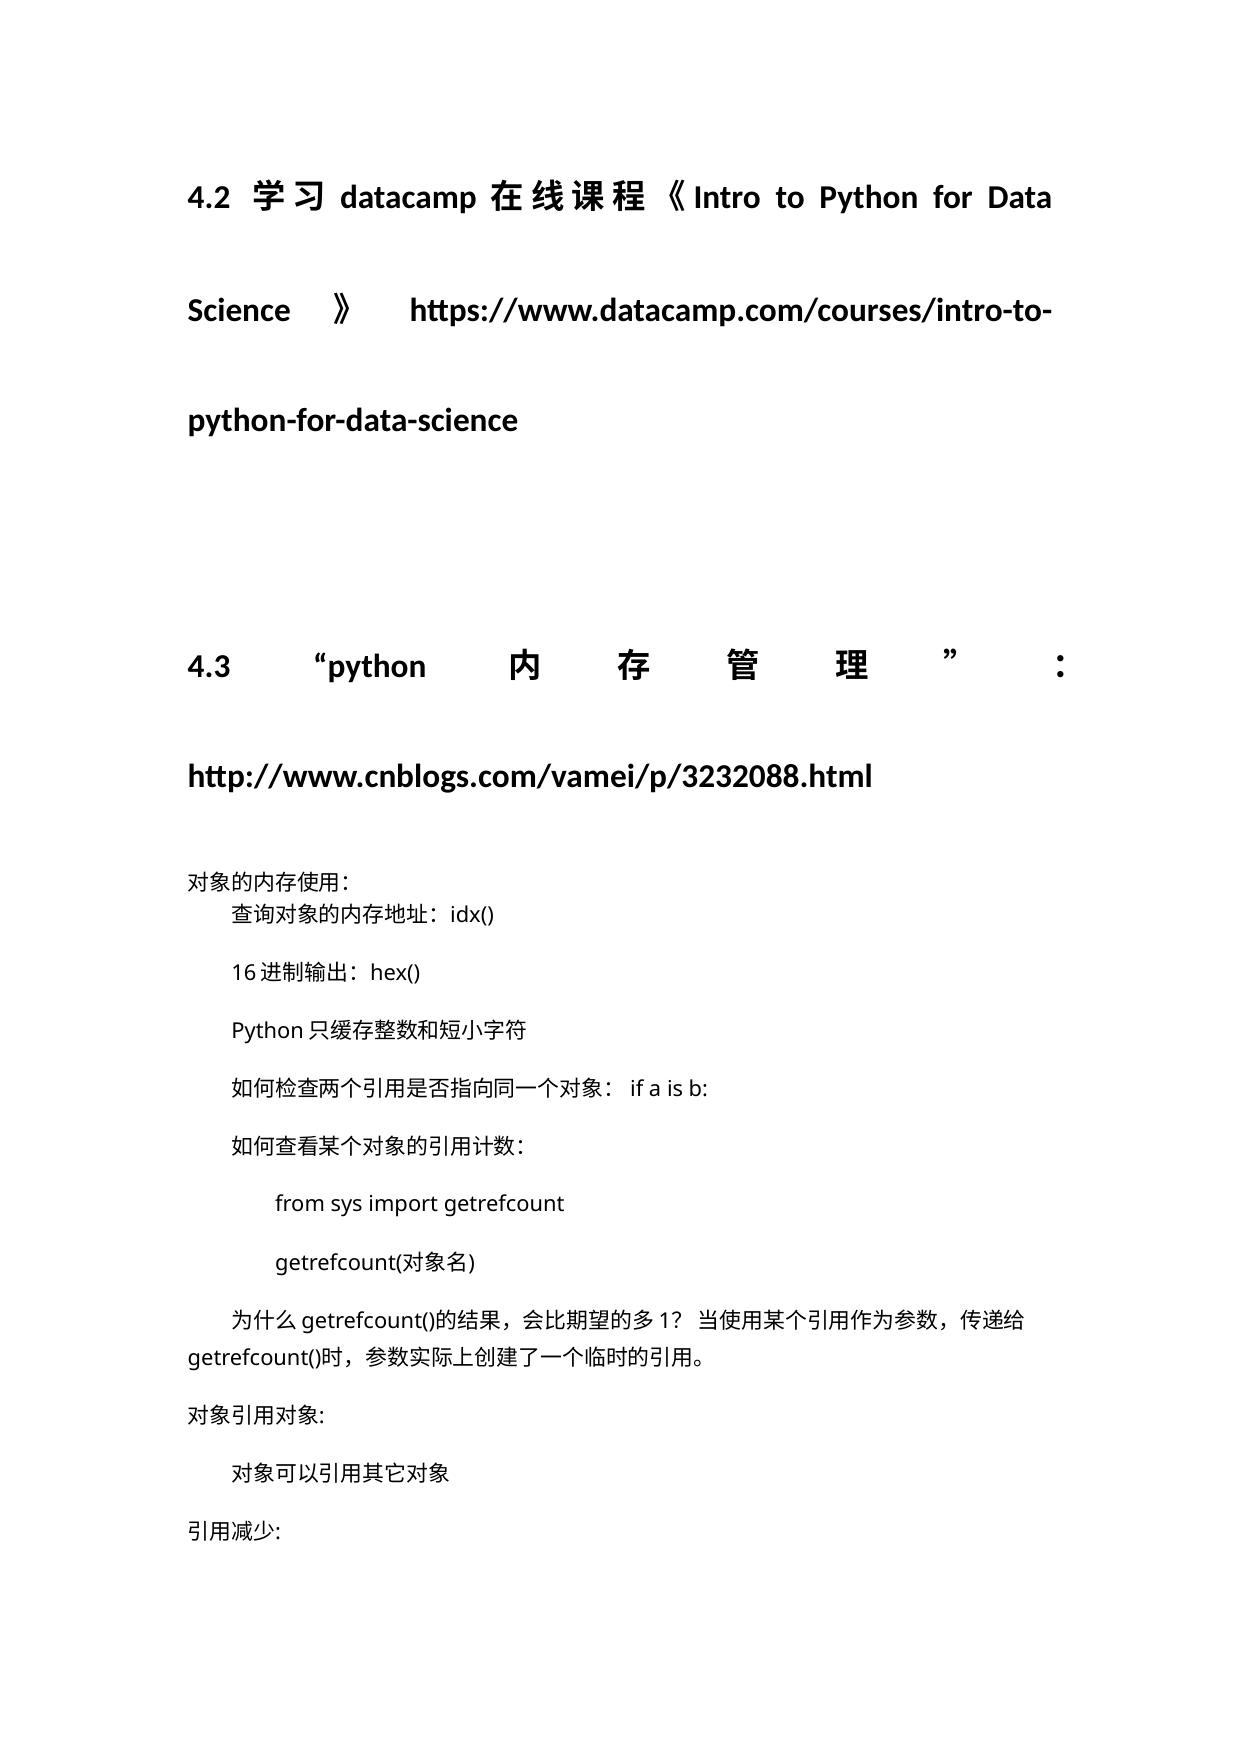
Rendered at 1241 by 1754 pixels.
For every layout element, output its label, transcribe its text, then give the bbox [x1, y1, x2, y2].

text 查询对象的内存地址：idx() [187, 897, 1053, 929]
text getrefcount(对象名) [187, 1245, 1053, 1277]
text 16进制输出：hex() [187, 955, 1053, 987]
text 对象的内存使用： [187, 864, 1053, 897]
text Python只缓存整数和短小字符 [187, 1013, 1053, 1045]
text 如何检查两个引用是否指向同一个对象： if a is b: [187, 1071, 1053, 1103]
subtitle 4.3 “python内存管理”：http://www.cnblogs.com/vamei/p/3232088.html [187, 630, 1053, 808]
text 对象引用对象: [187, 1398, 1053, 1431]
text 如何查看某个对象的引用计数： [187, 1129, 1053, 1161]
text 对象可以引用其它对象 [187, 1456, 1053, 1488]
subtitle 4.2 学习datacamp在线课程《Intro to Python for Data Science》https://www.datacamp.com/courses/intro-to-python-for-data-science [187, 162, 1053, 452]
text from sys import getrefcount [187, 1187, 1053, 1219]
text 引用减少: [187, 1514, 1053, 1547]
text 为什么getrefcount()的结果，会比期望的多1？ 当使用某个引用作为参数，传递给getrefcount()时，参数实际上创建了一个临时的引用。 [187, 1303, 1053, 1372]
